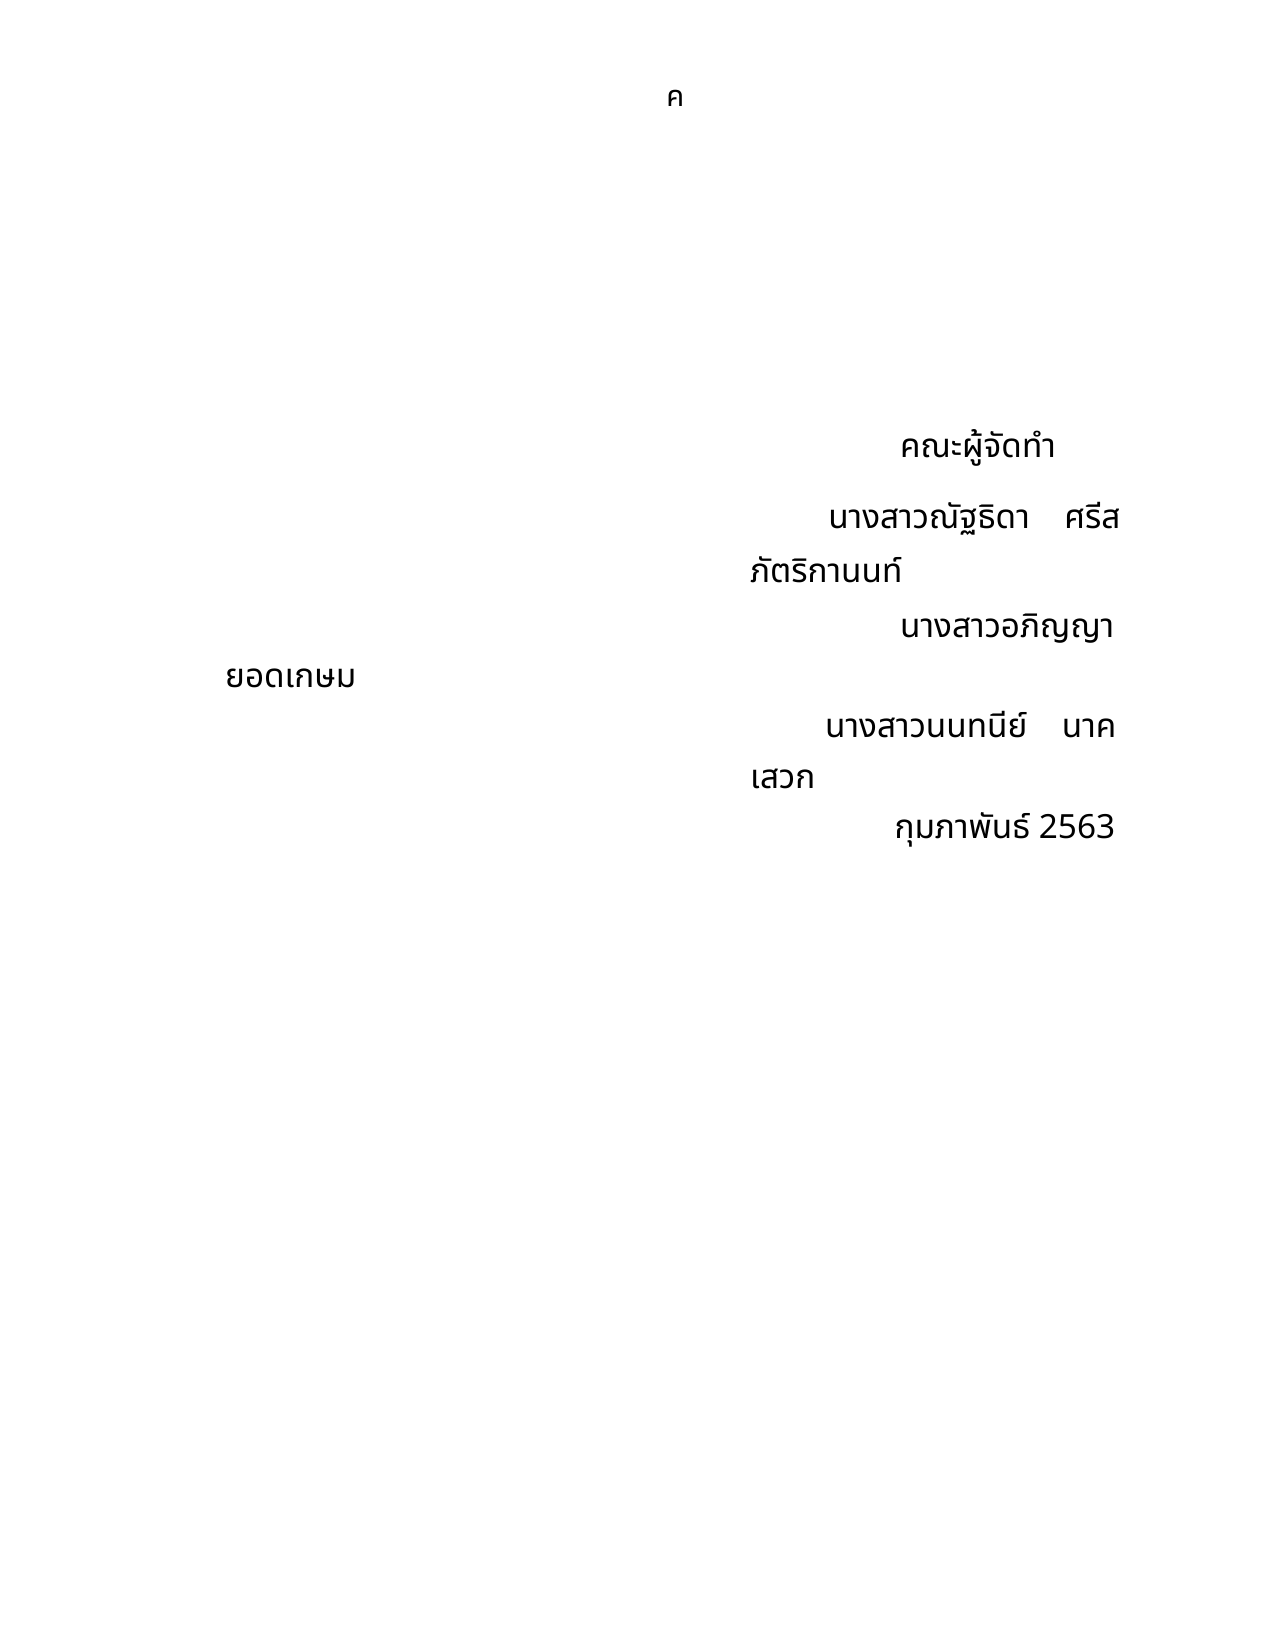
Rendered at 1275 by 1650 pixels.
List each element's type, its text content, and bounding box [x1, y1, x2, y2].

text นางสาวอภิญญา ยอดเกษม [225, 602, 1125, 702]
text กุมภาพันธ์ 2563 [750, 803, 1125, 854]
text นางสาวณัฐธิดา ศรีสภัตริกานนท์ [750, 493, 1125, 598]
text คณะผู้จัดทำ [825, 422, 1125, 472]
text นางสาวนนทนีย์ นาคเสวก [750, 702, 1125, 803]
